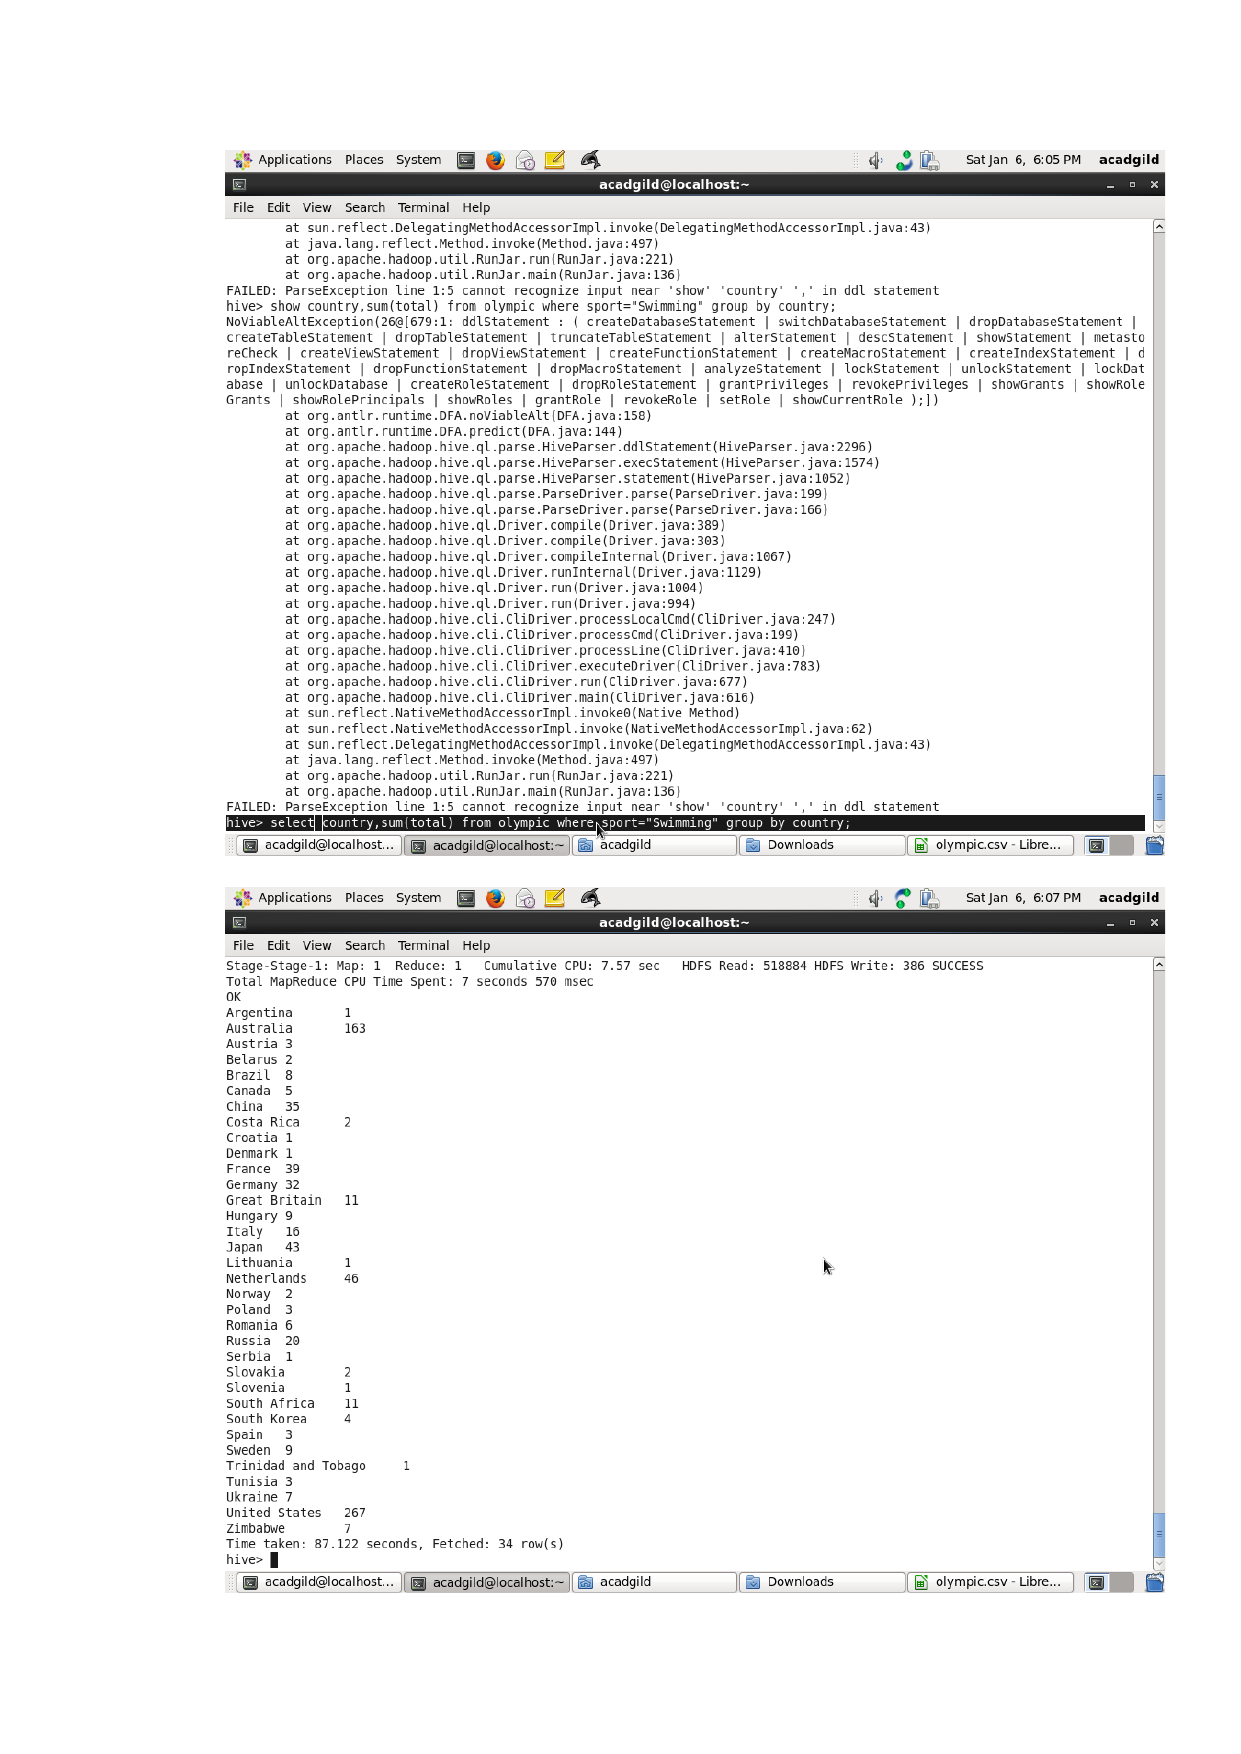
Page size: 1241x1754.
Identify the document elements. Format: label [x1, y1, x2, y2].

picture [225, 887, 1166, 1593]
picture [225, 150, 1166, 856]
